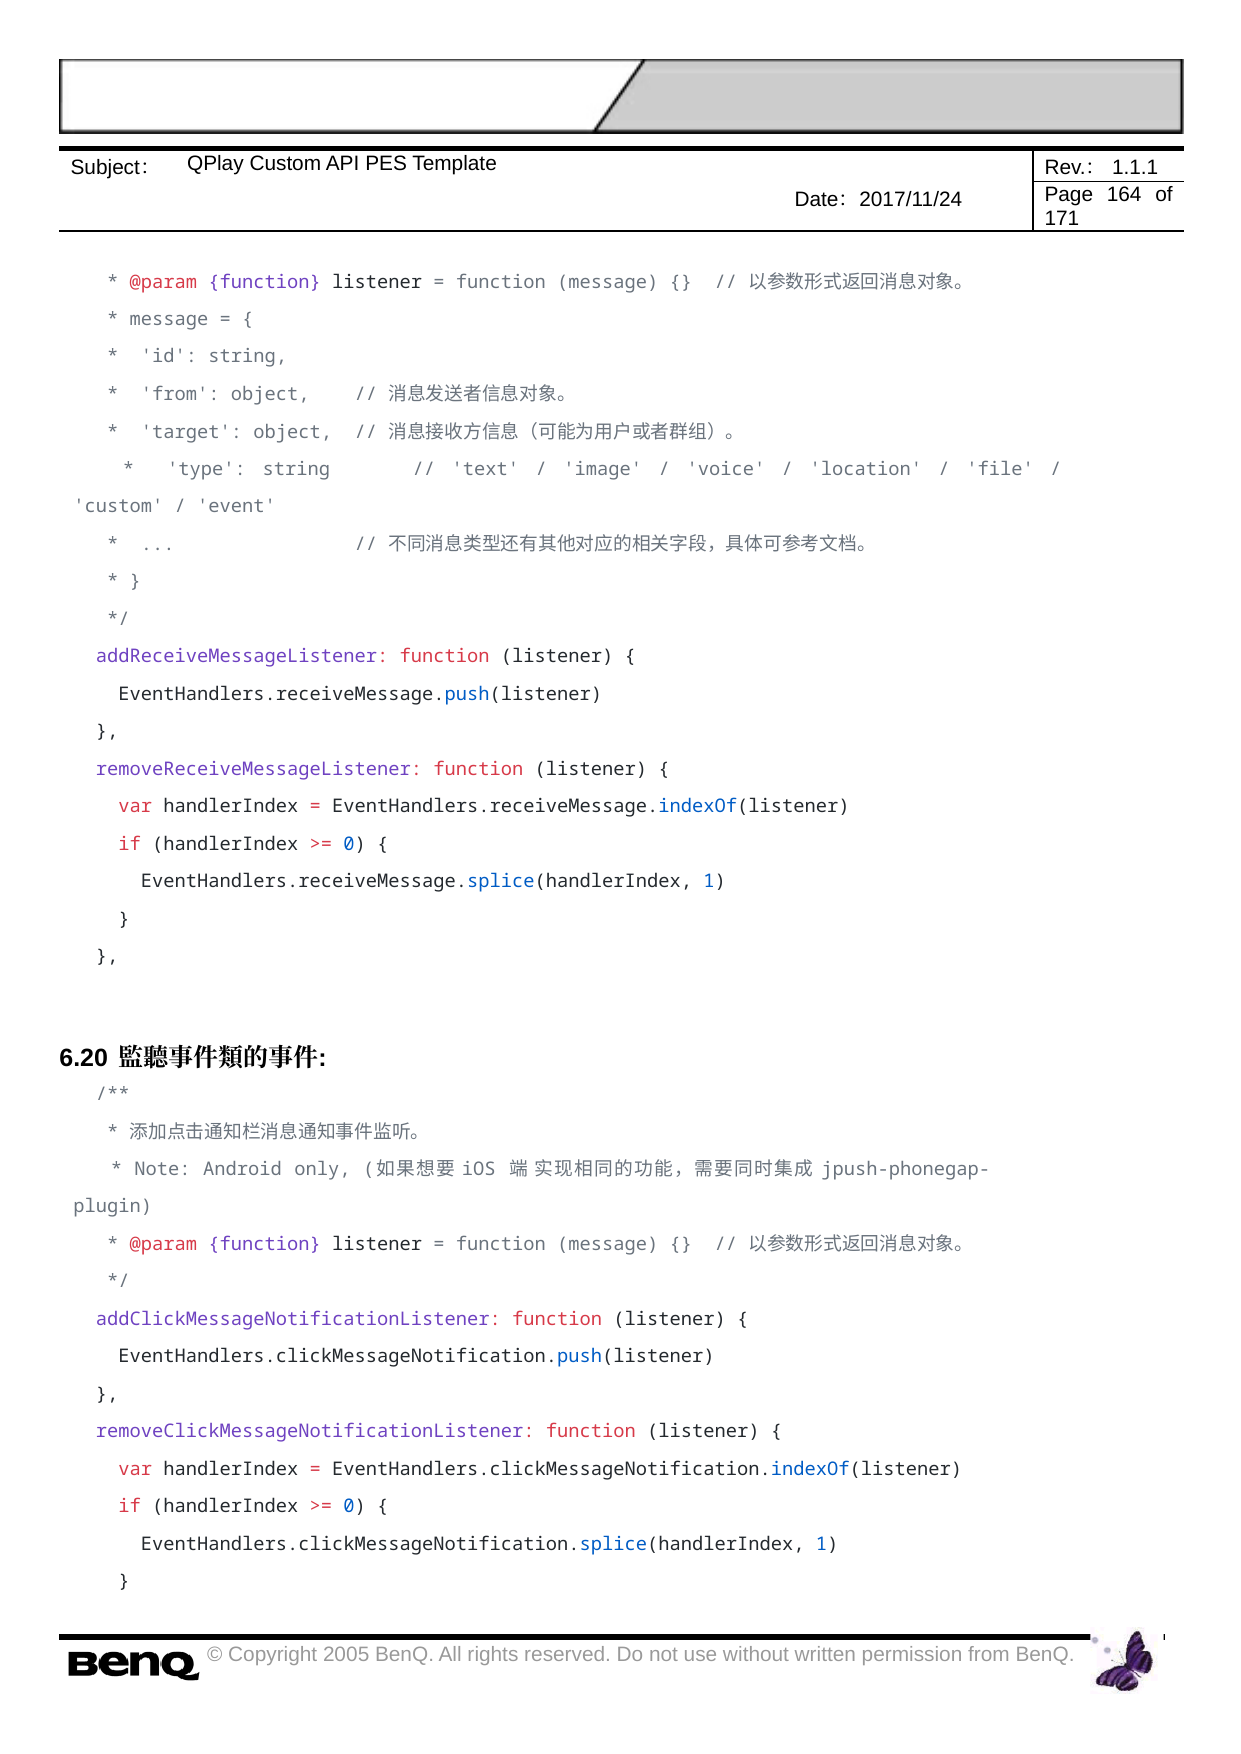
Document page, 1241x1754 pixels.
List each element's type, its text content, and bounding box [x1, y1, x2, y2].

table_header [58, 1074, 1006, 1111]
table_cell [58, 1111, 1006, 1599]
subtitle 監聽事件類的事件: [59, 1036, 1181, 1074]
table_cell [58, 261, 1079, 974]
picture [59, 59, 1184, 134]
